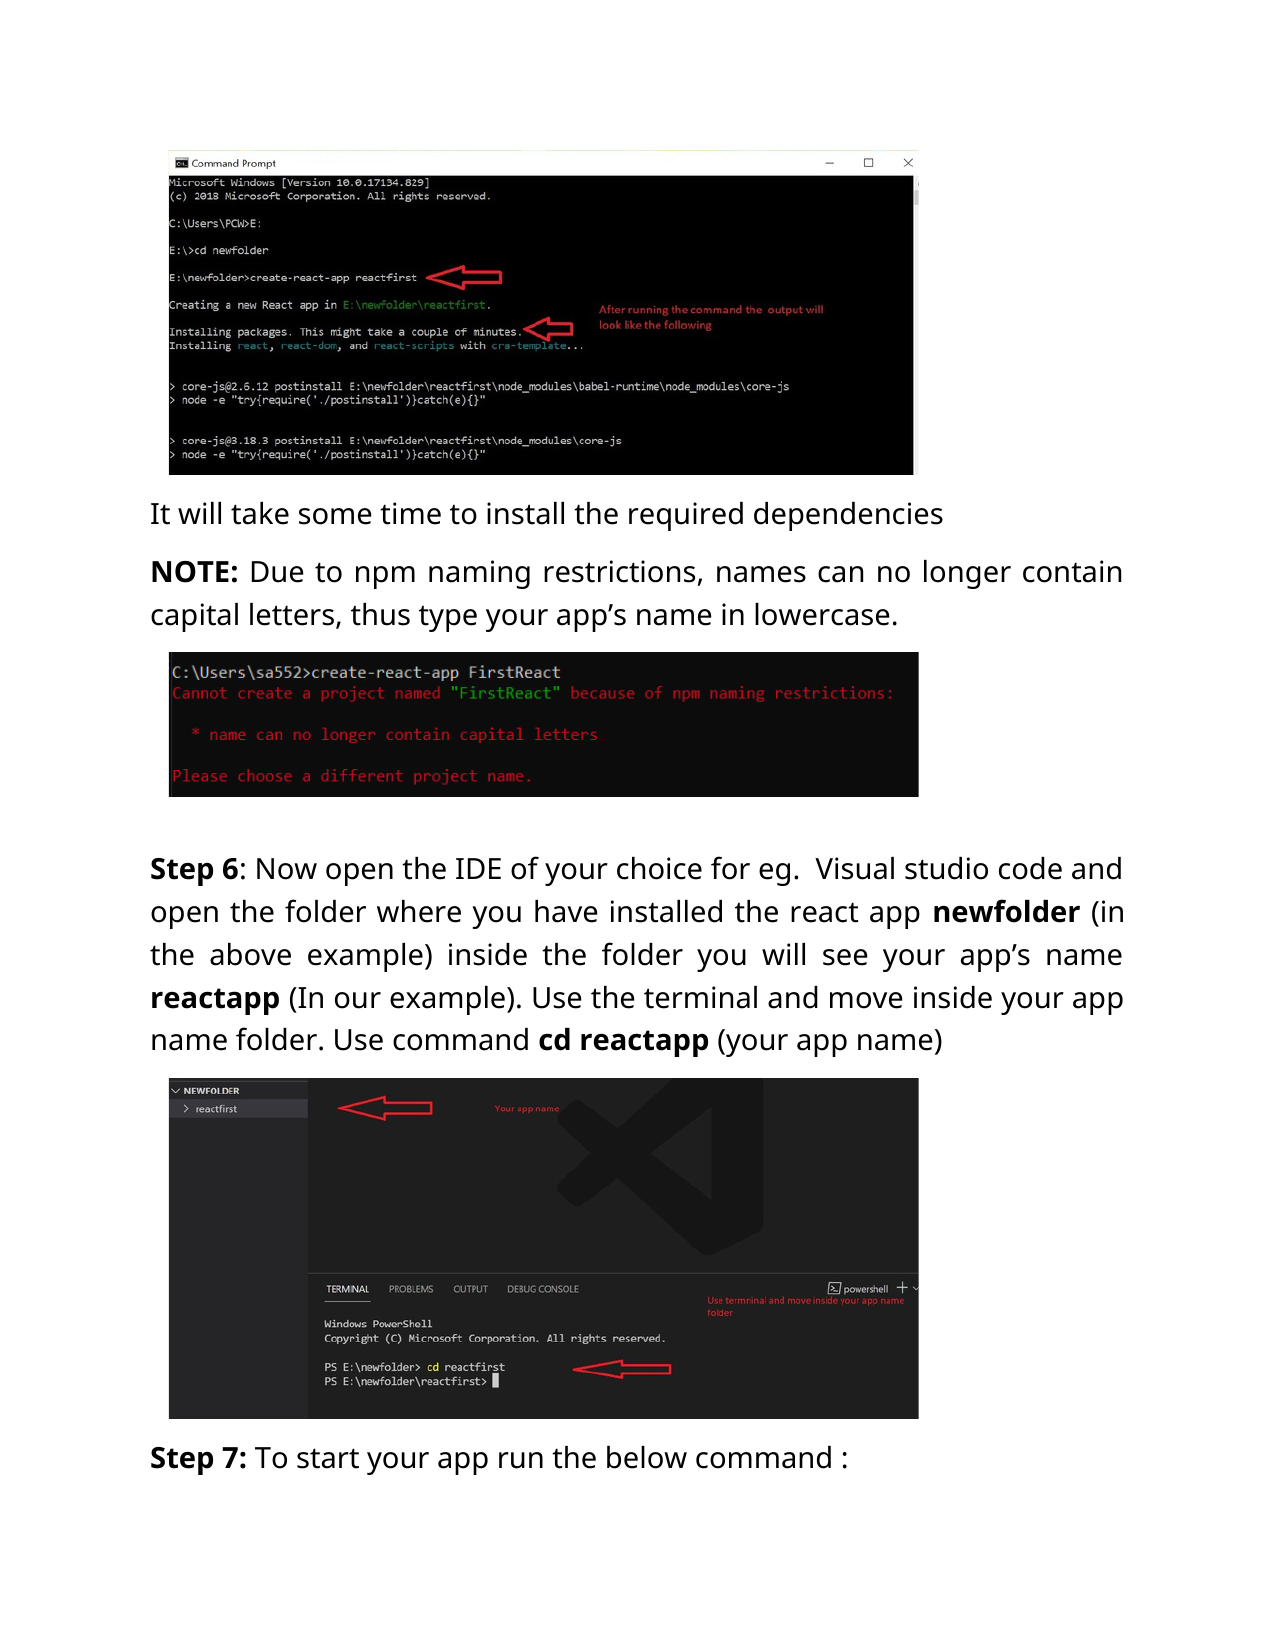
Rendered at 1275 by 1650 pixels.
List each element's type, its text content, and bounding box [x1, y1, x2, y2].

text Step 6: Now open the IDE of your choice for eg. Visual studio code and open the folder where you have installed the react app newfolder (in the above example) inside the folder you will see your app’s name reactapp (In our example). Use the terminal and move inside your app name folder. Use command cd reactapp (your app name) [150, 848, 1125, 1059]
text It will take some time to install the required dependencies [150, 493, 1125, 533]
text Step 7: To start your app run the below command : [150, 1437, 1125, 1477]
text NOTE: Due to npm naming restrictions, names can no longer contain capital letters, thus type your app’s name in lowercase. [150, 552, 1125, 634]
